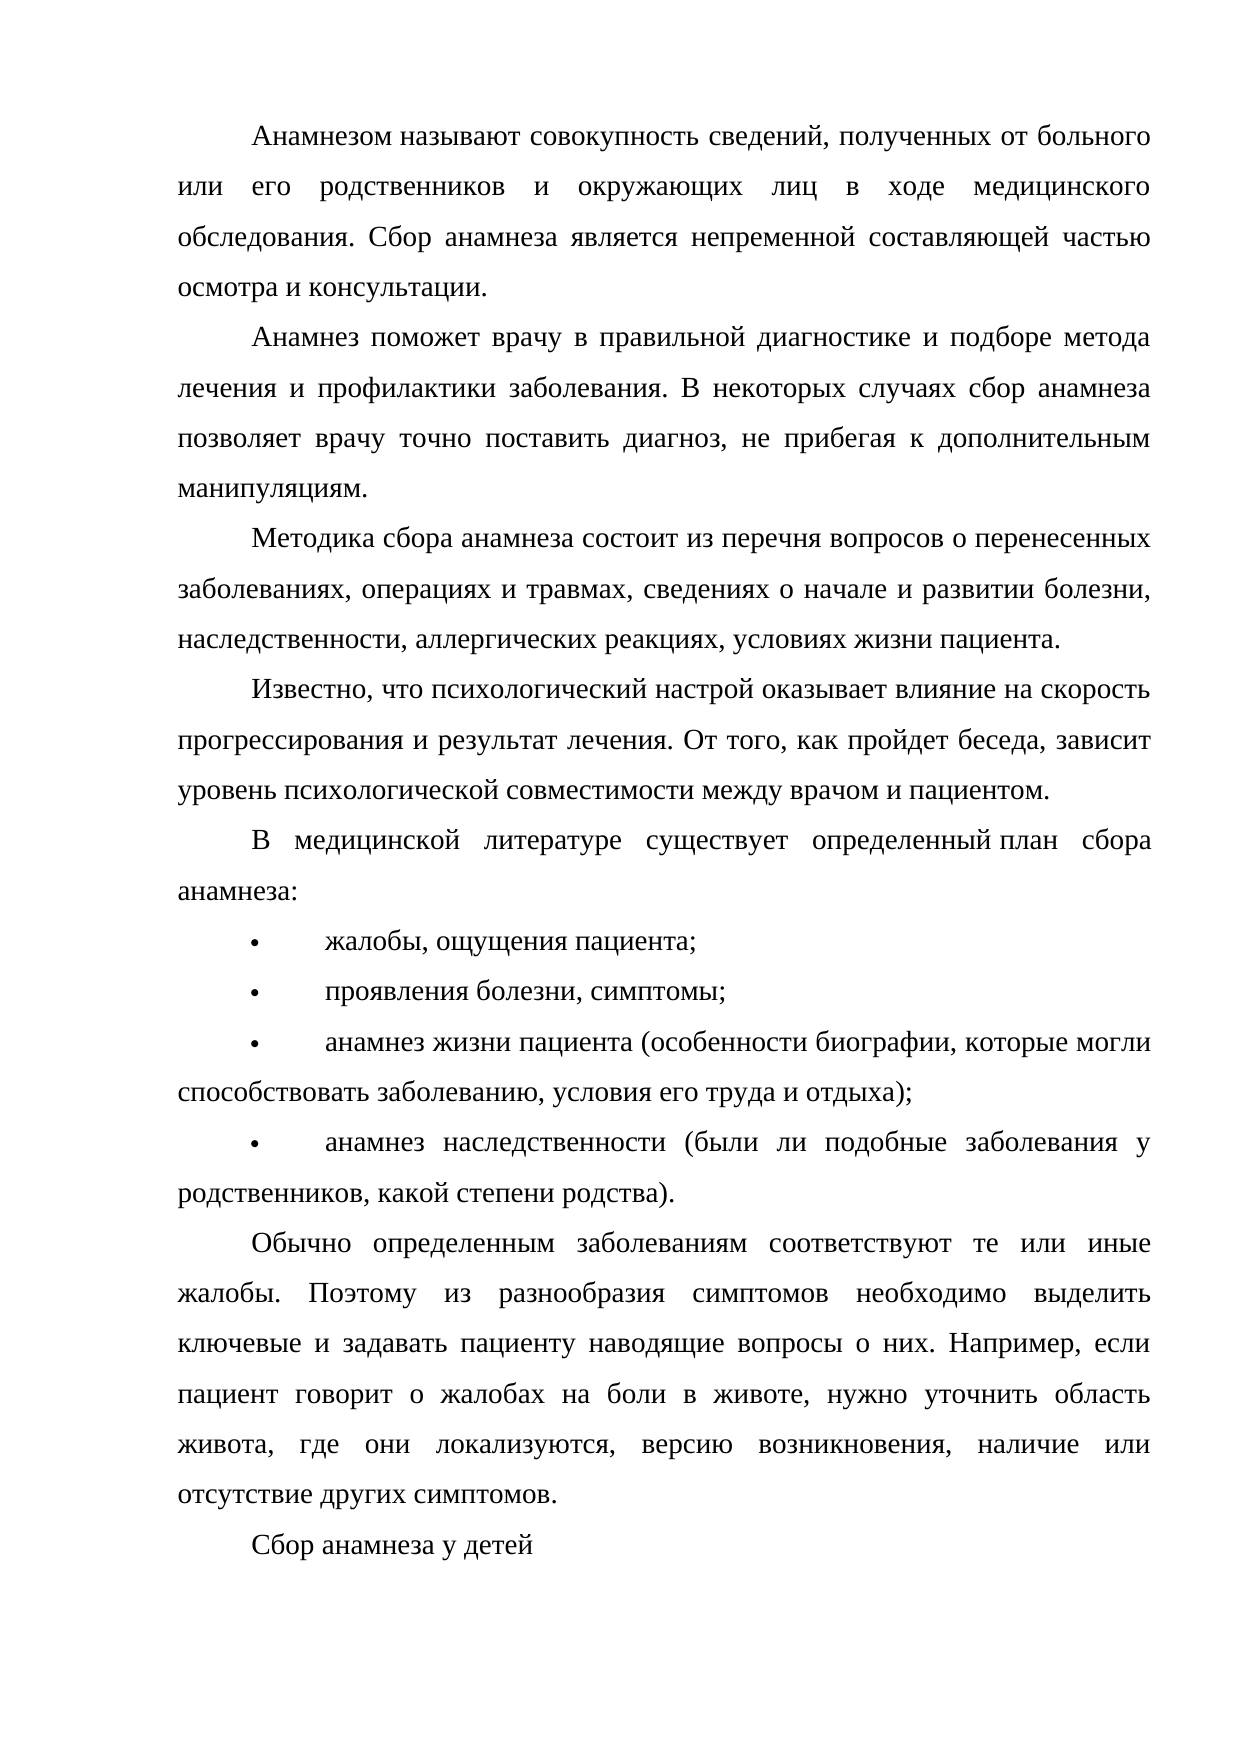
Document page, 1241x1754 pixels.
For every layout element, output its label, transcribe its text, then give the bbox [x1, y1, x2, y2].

list жалобы, ощущения пациента; [177, 923, 1152, 957]
text Анамнезом называют совокупность сведений, полученных от больного или его родственников и окружающих лиц в ходе медицинского обследования. Сбор анамнеза является непременной составляющей частью осмотра и консультации. [177, 118, 1152, 303]
text В медицинской литературе существует определенный план сбора анамнеза: [177, 822, 1152, 906]
text Известно, что психологический настрой оказывает влияние на скорость прогрессирования и результат лечения. От того, как пройдет беседа, зависит уровень психологической совместимости между врачом и пациентом. [177, 672, 1152, 806]
text Анамнез поможет врачу в правильной диагностике и подборе метода лечения и профилактики заболевания. В некоторых случаях сбор анамнеза позволяет врачу точно поставить диагноз, не прибегая к дополнительным манипуляциям. [177, 319, 1152, 504]
text Методика сбора анамнеза состоит из перечня вопросов о перенесенных заболеваниях, операциях и травмах, сведениях о начале и развитии болезни, наследственности, аллергических реакциях, условиях жизни пациента. [177, 521, 1152, 655]
list анамнез наследственности (были ли подобные заболевания у родственников, какой степени родства). [177, 1124, 1152, 1208]
text Сбор анамнеза у детей [177, 1527, 1152, 1560]
text Обычно определенным заболеваниям соответствуют те или иные жалобы. Поэтому из разнообразия симптомов необходимо выделить ключевые и задавать пациенту наводящие вопросы о них. Например, если пациент говорит о жалобах на боли в животе, нужно уточнить область живота, где они локализуются, версию возникновения, наличие или отсутствие других симптомов. [177, 1225, 1152, 1510]
list анамнез жизни пациента (особенности биографии, которые могли способствовать заболеванию, условия его труда и отдыха); [177, 1024, 1152, 1108]
list проявления болезни, симптомы; [177, 973, 1152, 1007]
